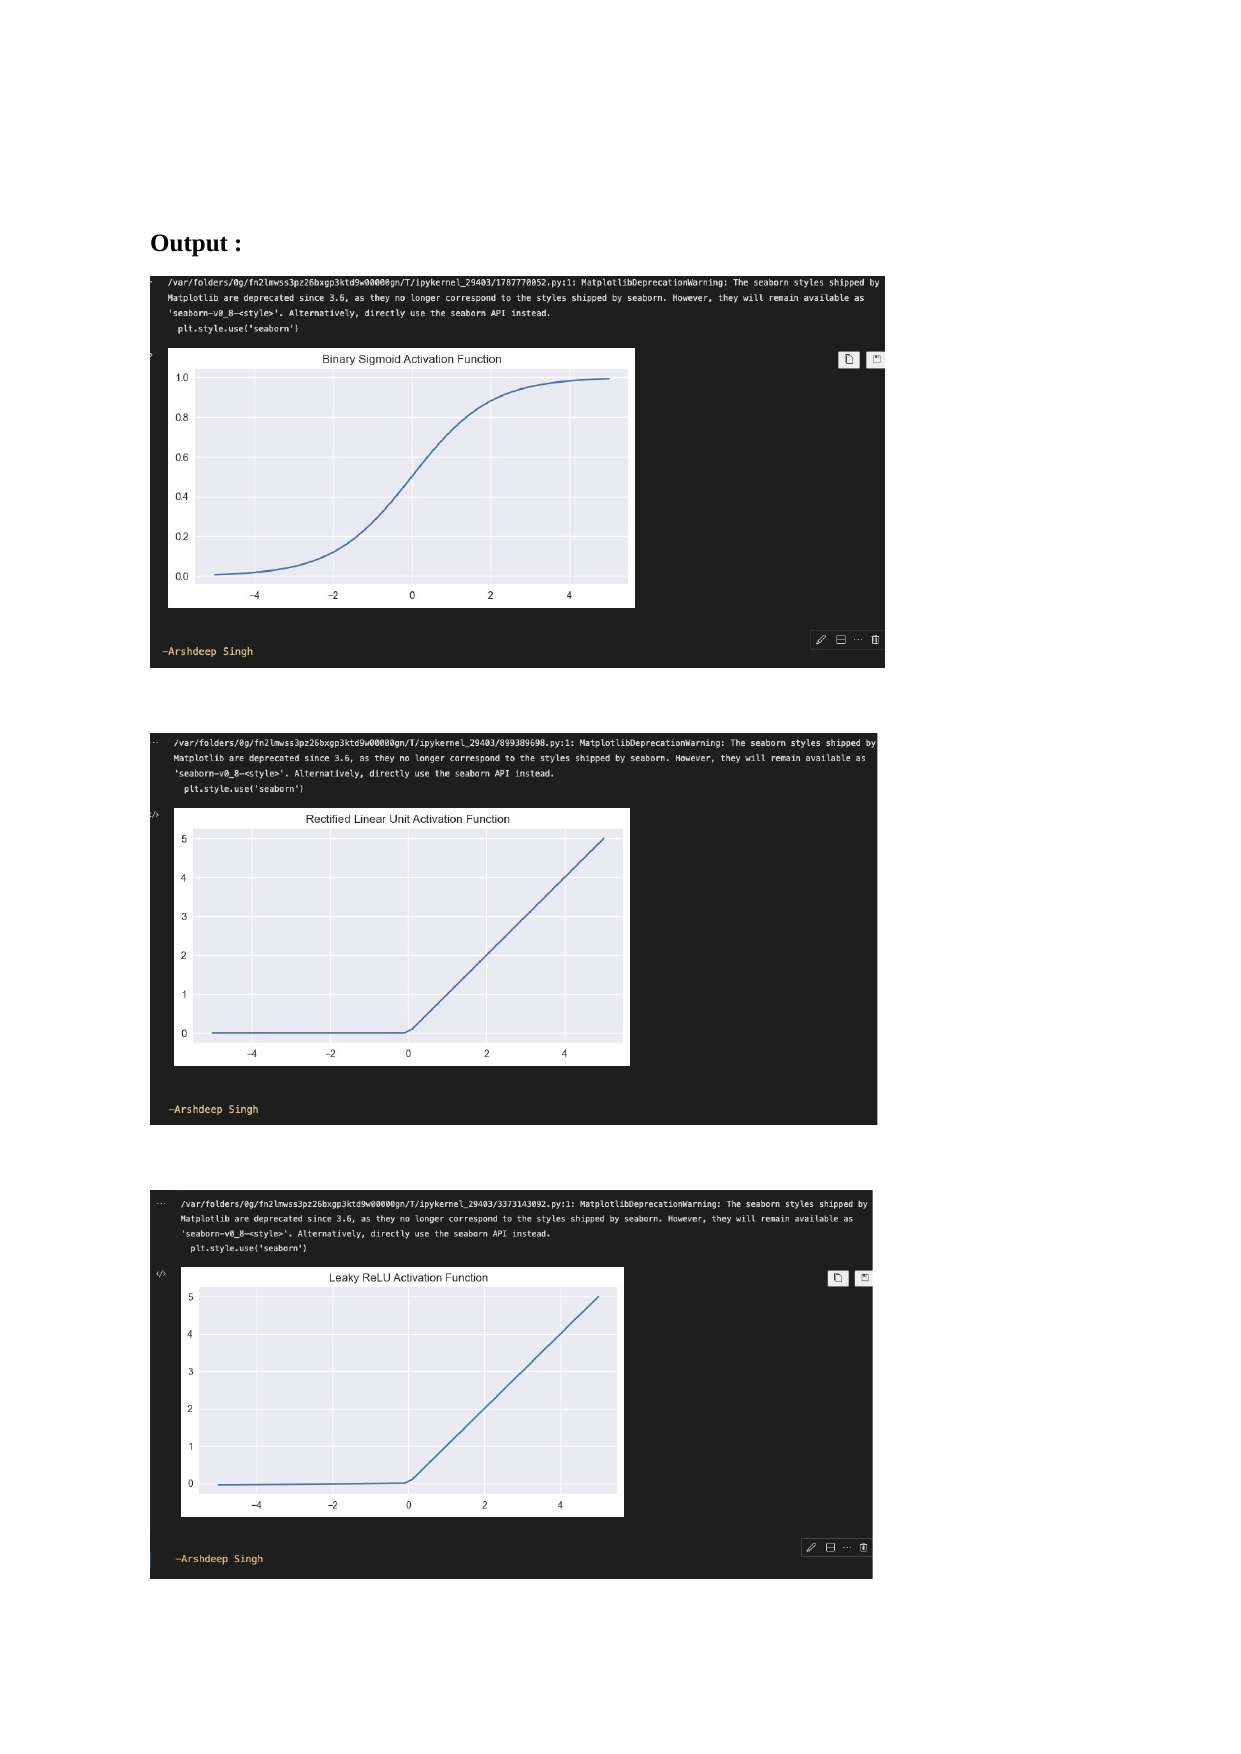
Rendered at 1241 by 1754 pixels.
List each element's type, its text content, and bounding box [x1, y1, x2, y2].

text Output : [150, 228, 1090, 257]
picture [150, 276, 885, 668]
picture [150, 733, 878, 1125]
picture [150, 1190, 873, 1579]
